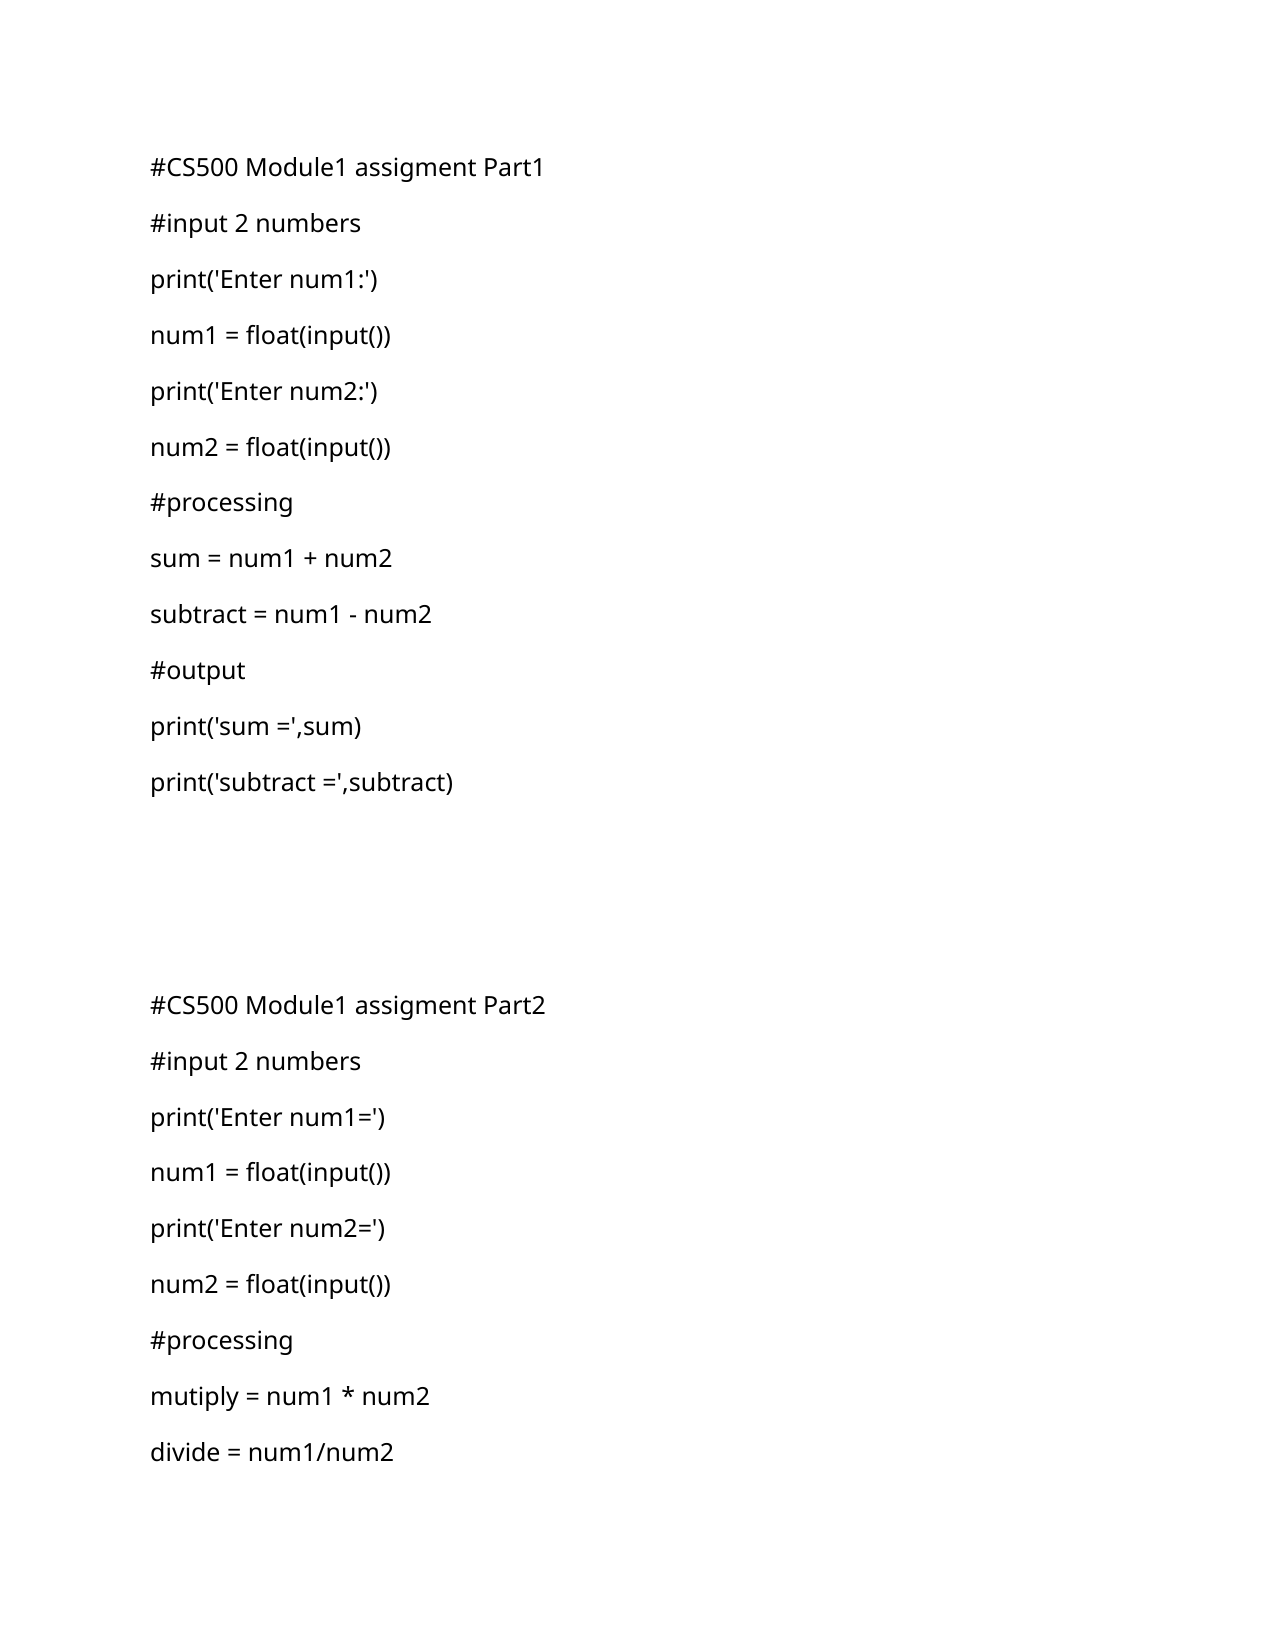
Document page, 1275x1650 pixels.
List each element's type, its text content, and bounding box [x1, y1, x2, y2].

text #input 2 numbers [150, 1043, 1125, 1077]
text num1 = float(input()) [150, 317, 1125, 352]
text #CS500 Module1 assigment Part1 [150, 150, 1125, 184]
text num2 = float(input()) [150, 1267, 1125, 1301]
text print('Enter num2:') [150, 373, 1125, 407]
text #processing [150, 485, 1125, 519]
text print('subtract =',subtract) [150, 764, 1125, 798]
text num1 = float(input()) [150, 1155, 1125, 1189]
text #CS500 Module1 assigment Part2 [150, 987, 1125, 1022]
text subtract = num1 - num2 [150, 597, 1125, 631]
text print('sum =',sum) [150, 708, 1125, 742]
text #input 2 numbers [150, 206, 1125, 240]
text print('Enter num1:') [150, 262, 1125, 296]
text #processing [150, 1322, 1125, 1357]
text print('Enter num1=') [150, 1099, 1125, 1133]
text mutiply = num1 * num2 [150, 1378, 1125, 1412]
text sum = num1 + num2 [150, 541, 1125, 575]
text #output [150, 652, 1125, 687]
text divide = num1/num2 [150, 1434, 1125, 1468]
text num2 = float(input()) [150, 429, 1125, 463]
text print('Enter num2=') [150, 1211, 1125, 1245]
